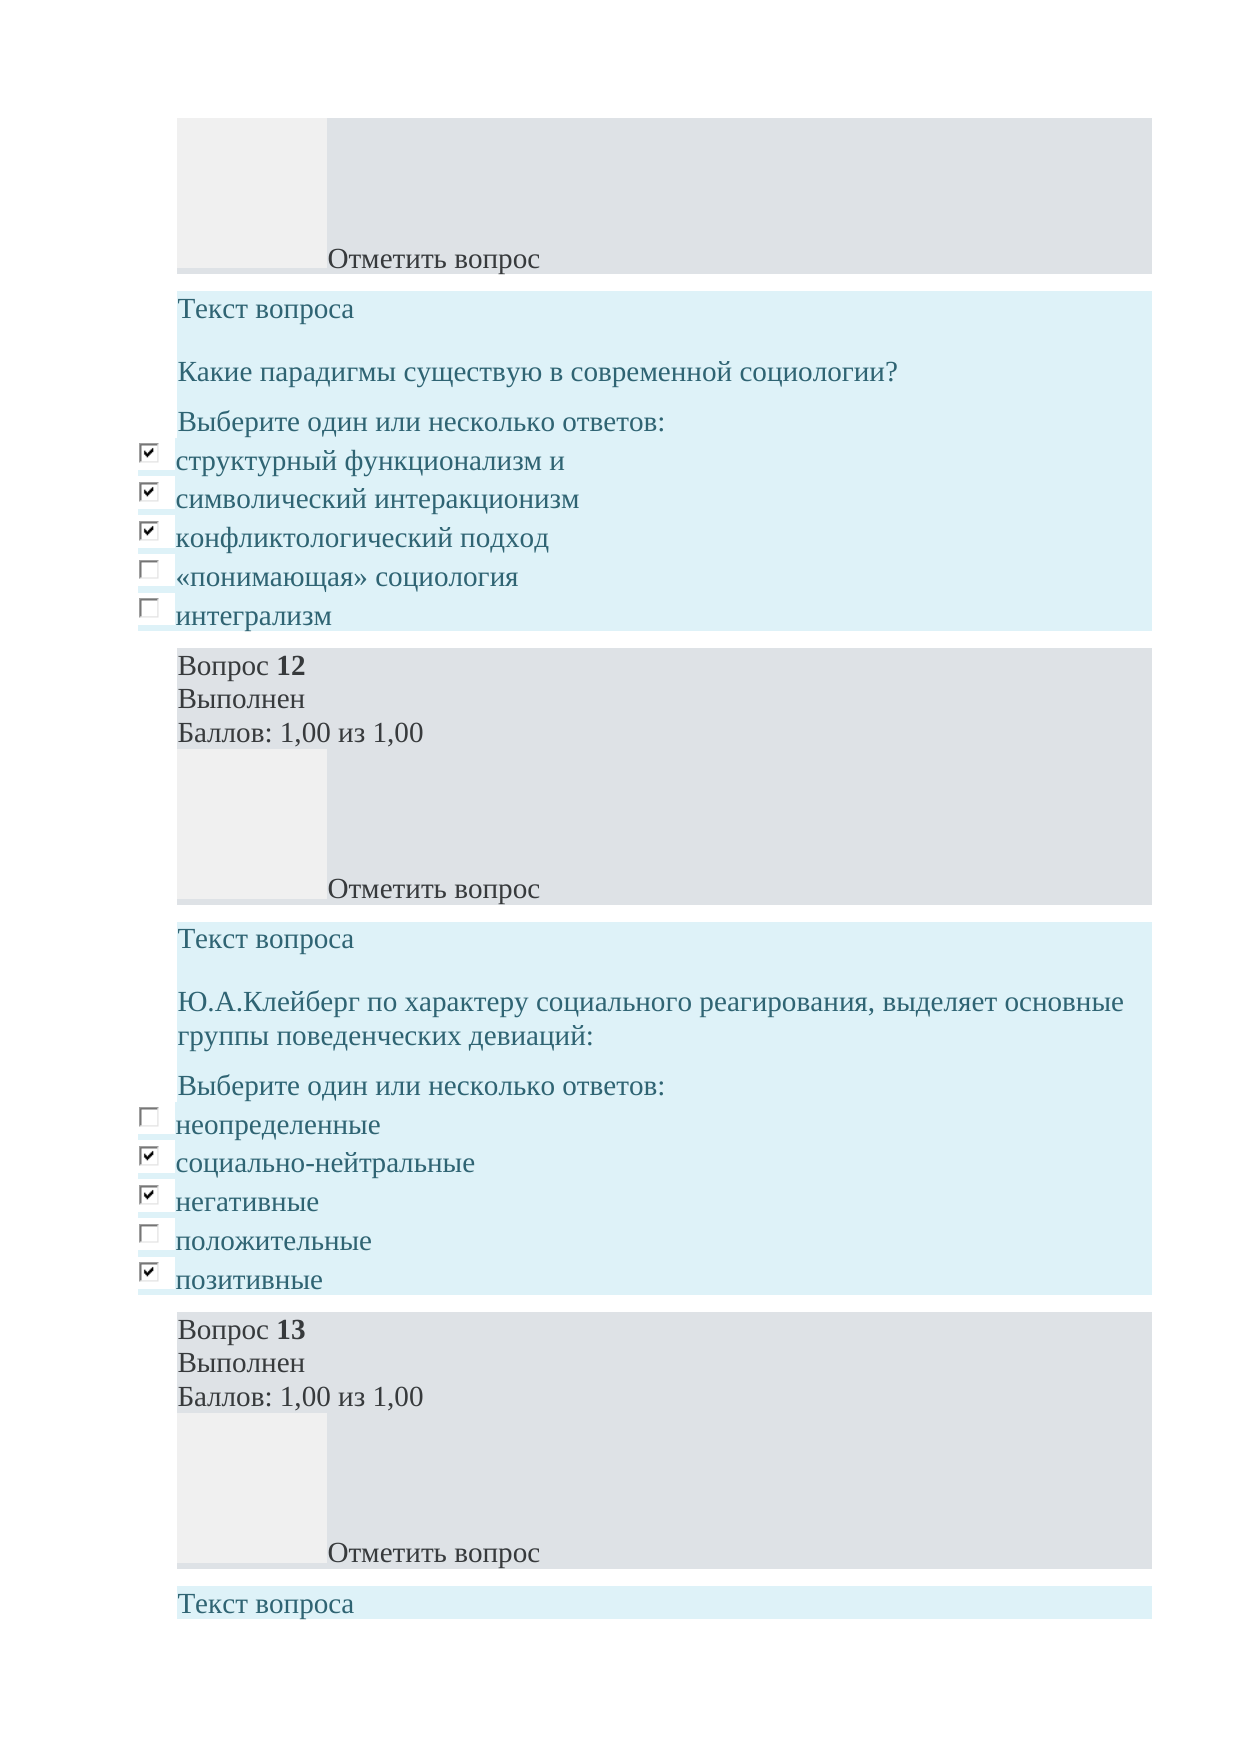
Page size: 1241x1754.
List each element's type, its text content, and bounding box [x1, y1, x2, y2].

text социально-нейтральные [138, 1140, 1152, 1179]
text Выберите один или несколько ответов: [177, 1068, 1152, 1102]
text интегрализм [138, 593, 1152, 631]
text Какие парадигмы существую в современной социологии? [177, 354, 1152, 387]
text позитивные [138, 1257, 1152, 1295]
text неопределенные [138, 1102, 1152, 1140]
text символический интеракционизм [138, 476, 1152, 515]
text Выполнен [177, 682, 1152, 715]
text Отметить вопрос [177, 118, 1152, 274]
text Выберите один или несколько ответов: [177, 404, 1152, 438]
text Текст вопроса [177, 1586, 1152, 1619]
text Баллов: 1,00 из 1,00 [177, 715, 1152, 749]
text Текст вопроса [177, 922, 1152, 955]
text Отметить вопрос [177, 1413, 1152, 1569]
text Текст вопроса [177, 291, 1152, 325]
text «понимающая» социология [138, 554, 1152, 593]
text Выполнен [177, 1346, 1152, 1379]
text Вопрос 12 [177, 648, 1152, 682]
text положительные [138, 1218, 1152, 1257]
text структурный функционализм и [138, 438, 1152, 476]
text негативные [138, 1179, 1152, 1218]
text Отметить вопрос [177, 749, 1152, 905]
text Вопрос 13 [177, 1312, 1152, 1346]
text Ю.А.Клейберг по характеру социального реагирования, выделяет основные группы поведенческих девиаций: [177, 984, 1152, 1051]
text конфликтологический подход [138, 515, 1152, 554]
text Баллов: 1,00 из 1,00 [177, 1379, 1152, 1413]
